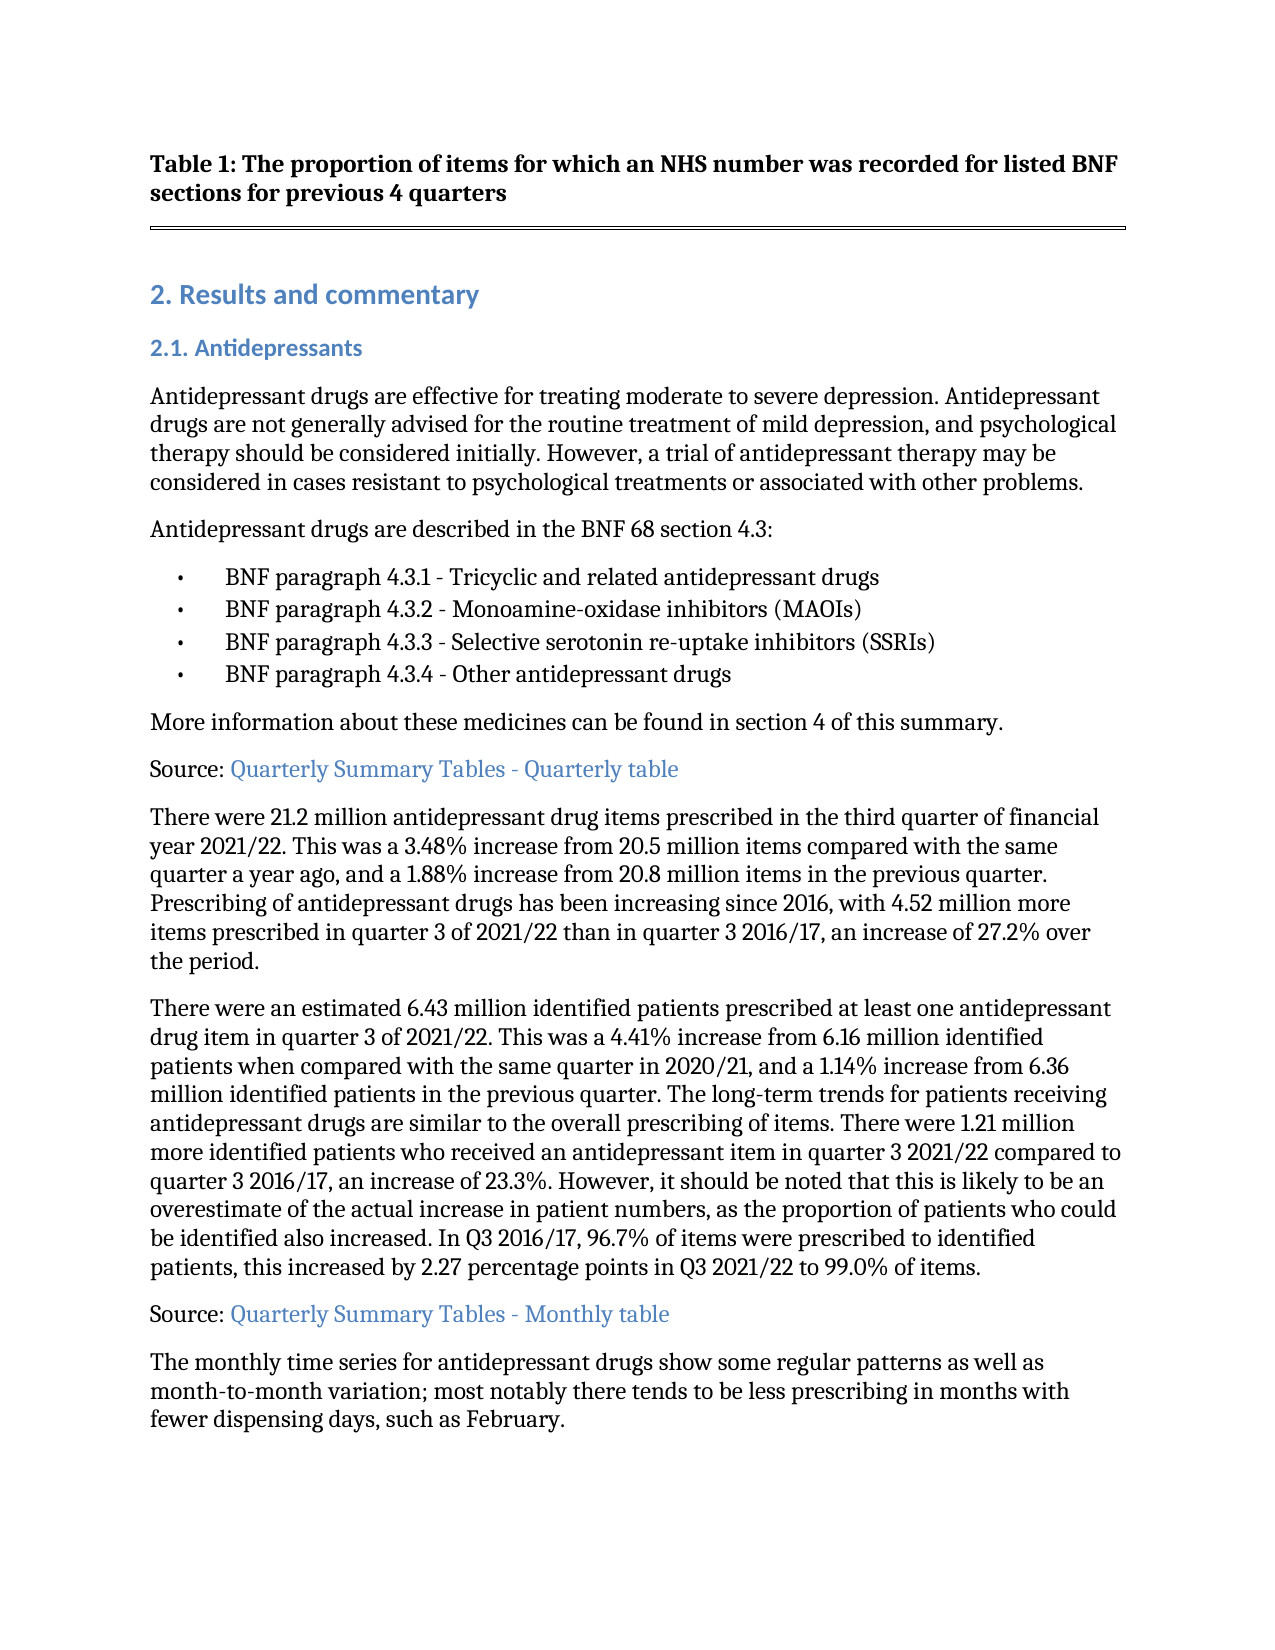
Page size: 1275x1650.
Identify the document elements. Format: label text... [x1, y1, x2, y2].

list BNF paragraph 4.3.2 - Monoamine-oxidase inhibitors (MAOIs) [175, 595, 1125, 624]
text There were an estimated 6.43 million identified patients prescribed at least one antidepressant drug item in quarter 3 of 2021/22. This was a 4.41% increase from 6.16 million identified patients when compared with the same quarter in 2020/21, and a 1.14% increase from 6.36 million identified patients in the previous quarter. The long-term trends for patients receiving antidepressant drugs are similar to the overall prescribing of items. There were 1.21 million more identified patients who received an antidepressant item in quarter 3 2021/22 compared to quarter 3 2016/17, an increase of 23.3%. However, it should be noted that this is likely to be an overestimate of the actual increase in patient numbers, as the proportion of patients who could be identified also increased. In Q3 2016/17, 96.7% of items were prescribed to identified patients, this increased by 2.27 percentage points in Q3 2021/22 to 99.0% of items. [150, 994, 1125, 1282]
text The monthly time series for antidepressant drugs show some regular patterns as well as month-to-month variation; most notably there tends to be less prescribing in months with fewer dispensing days, such as February. [150, 1348, 1125, 1434]
subtitle 2. Results and commentary [150, 276, 1125, 311]
list BNF paragraph 4.3.4 - Other antidepressant drugs [175, 660, 1125, 689]
text Antidepressant drugs are effective for treating moderate to severe depression. Antidepressant drugs are not generally advised for the routine treatment of mild depression, and psychological therapy should be considered initially. However, a trial of antidepressant therapy may be considered in cases resistant to psychological treatments or associated with other problems. [150, 382, 1125, 497]
text There were 21.2 million antidepressant drug items prescribed in the third quarter of financial year 2021/22. This was a 3.48% increase from 20.5 million items compared with the same quarter a year ago, and a 1.88% increase from 20.8 million items in the previous quarter. Prescribing of antidepressant drugs has been increasing since 2016, with 4.52 million more items prescribed in quarter 3 of 2021/22 than in quarter 3 2016/17, an increase of 27.2% over the period. [150, 803, 1125, 975]
text Table 1: The proportion of items for which an NHS number was recorded for listed BNF sections for previous 4 quarters [150, 150, 1125, 207]
list BNF paragraph 4.3.1 - Tricyclic and related antidepressant drugs [175, 563, 1125, 592]
text More information about these medicines can be found in section 4 of this summary. [150, 708, 1125, 737]
text Antidepressant drugs are described in the BNF 68 section 4.3: [150, 515, 1125, 544]
subtitle 2.1. Antidepressants [150, 332, 1125, 363]
text Source: Quarterly Summary Tables - Quarterly table [150, 755, 1125, 784]
list BNF paragraph 4.3.3 - Selective serotonin re-uptake inhibitors (SSRIs) [175, 628, 1125, 657]
text Source: Quarterly Summary Tables - Monthly table [150, 1300, 1125, 1329]
